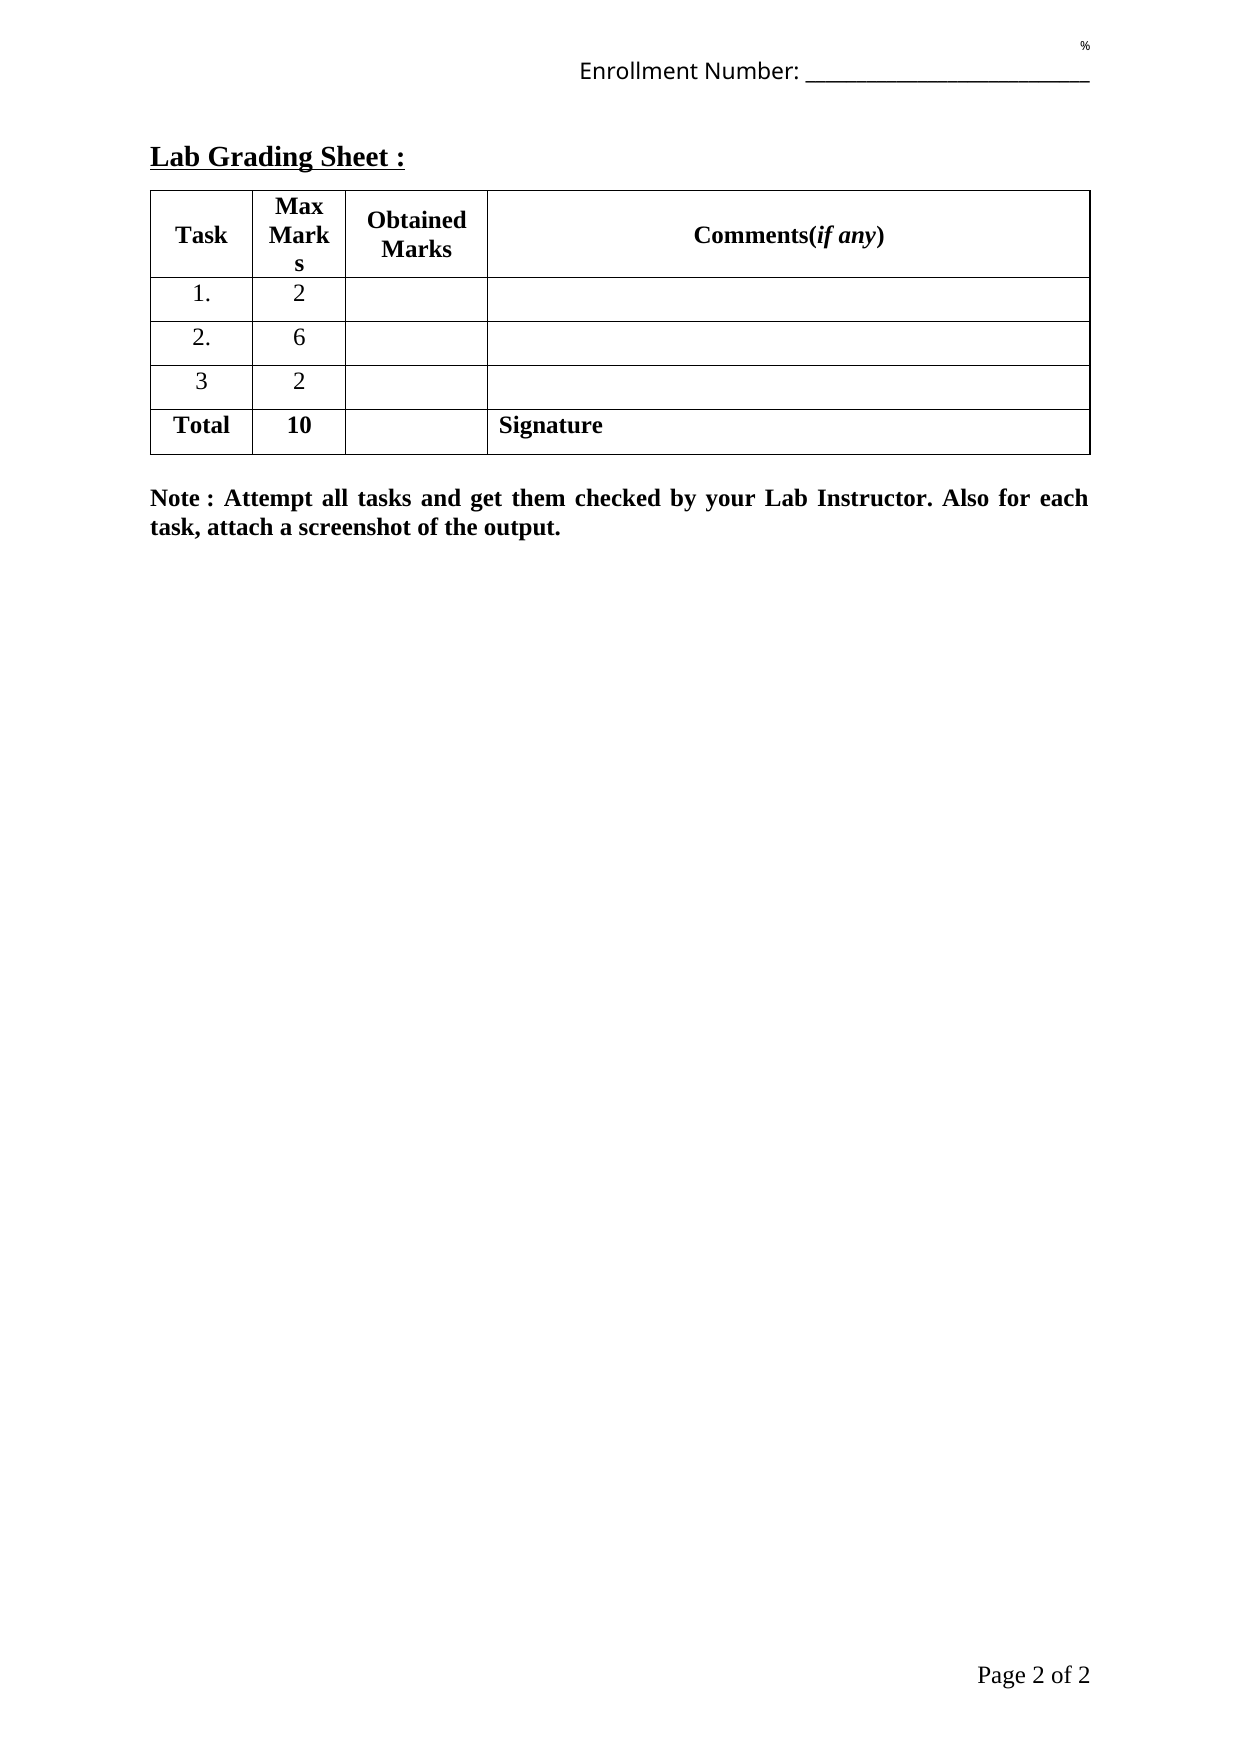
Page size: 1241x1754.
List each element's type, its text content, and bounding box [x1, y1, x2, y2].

text Note : Attempt all tasks and get them checked by your Lab Instructor. Also for each task, attach a screenshot of the output. [150, 483, 1090, 541]
table_cell 2. [151, 322, 252, 365]
table_cell [346, 322, 487, 365]
table_cell 10 [253, 410, 345, 453]
table_cell [346, 366, 487, 409]
table_header Task [151, 191, 252, 277]
table_cell [488, 366, 1089, 409]
table_cell 6 [253, 322, 345, 365]
table_cell Total [151, 410, 252, 453]
text Lab Grading Sheet : [150, 139, 1090, 173]
table_cell 2 [253, 278, 345, 321]
table_cell Signature [488, 410, 1089, 453]
table_cell 2 [253, 366, 345, 409]
table_cell 1. [151, 278, 252, 321]
table_cell [488, 278, 1089, 321]
table_header Comments(if any) [488, 191, 1089, 277]
table_cell 3 [151, 366, 252, 409]
table_header Max Marks [253, 191, 345, 277]
table_header Obtained Marks [346, 191, 487, 277]
table_cell [346, 410, 487, 453]
table_cell [346, 278, 487, 321]
table_cell [488, 322, 1089, 365]
